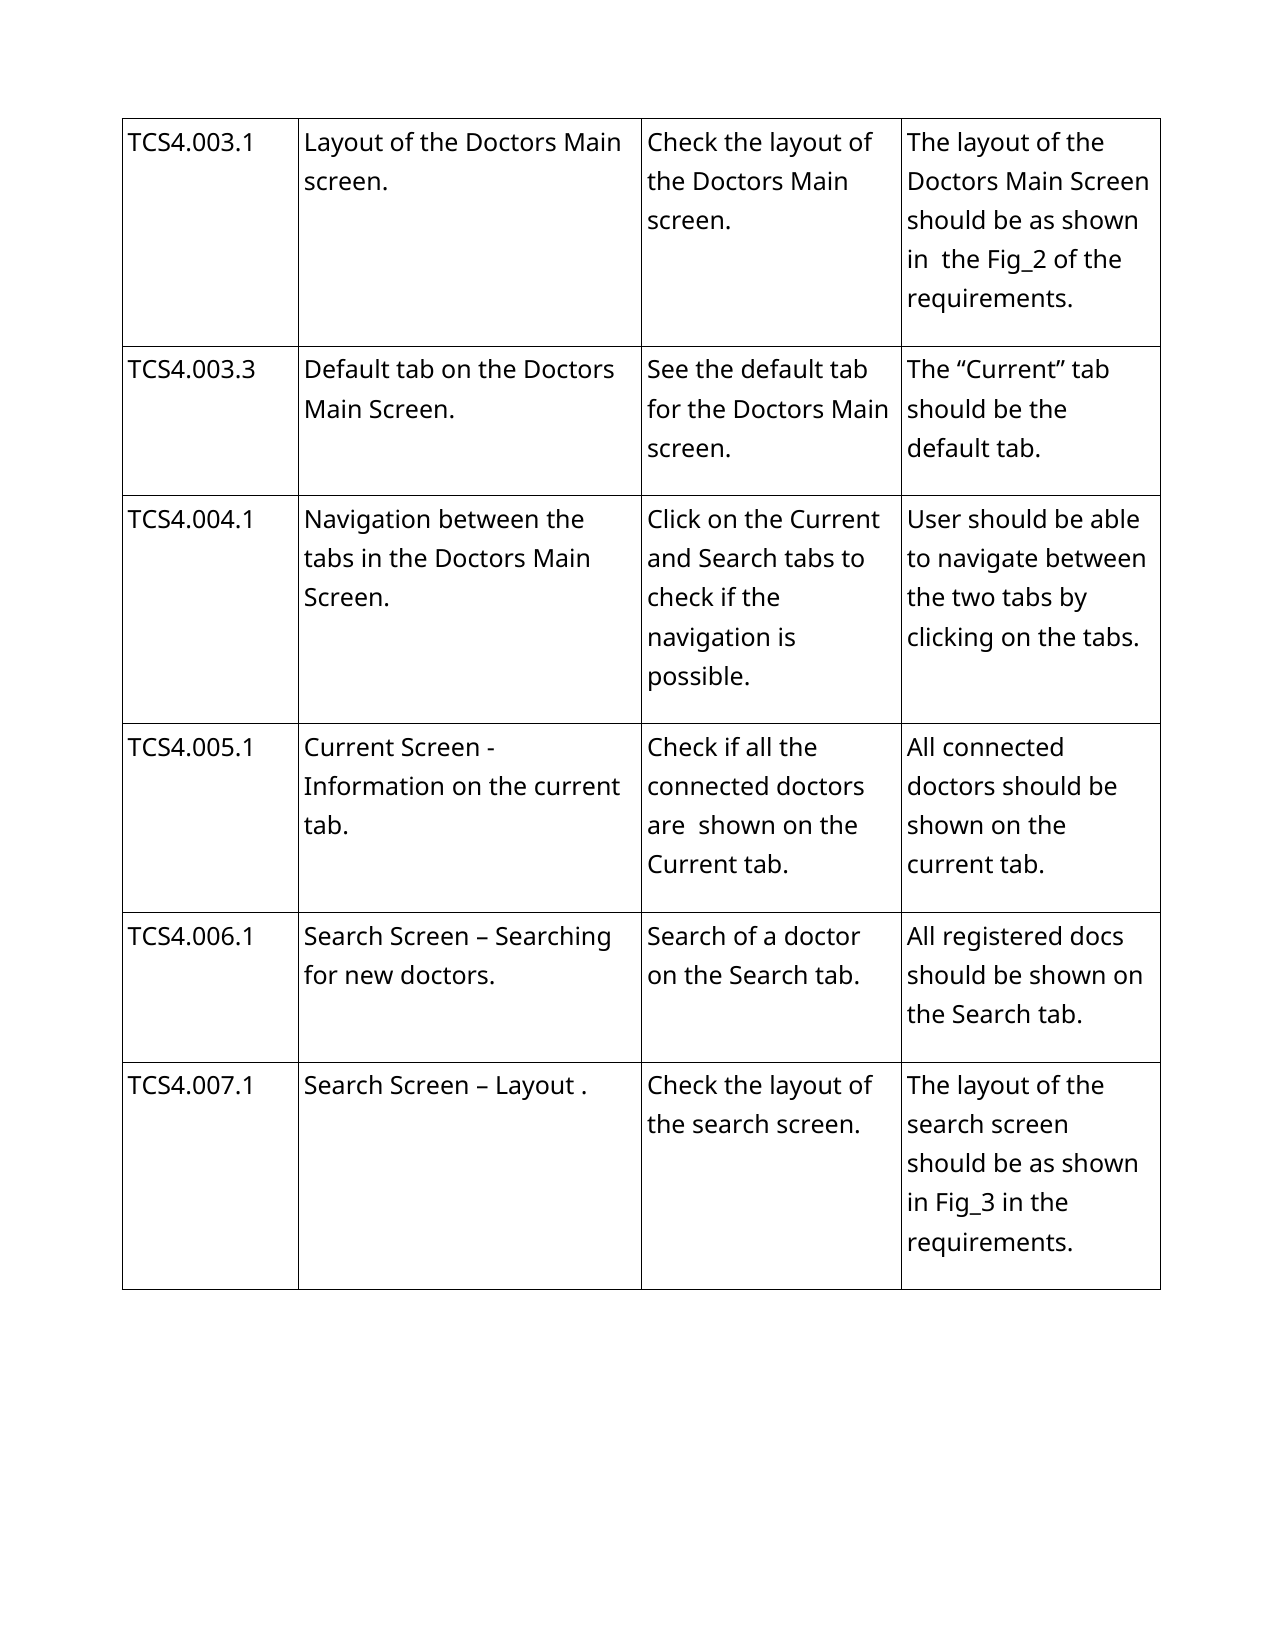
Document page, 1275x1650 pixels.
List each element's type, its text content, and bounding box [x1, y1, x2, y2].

table_cell TCS4.007.1 [123, 1063, 298, 1289]
table_cell Check if all the connected doctors are shown on the Current tab. [642, 724, 901, 912]
table_cell Click on the Current and Search tabs to check if the navigation is possible. [642, 496, 901, 723]
table_cell TCS4.003.3 [123, 347, 298, 495]
table_cell Search Screen – Layout . [299, 1063, 641, 1289]
table_cell The layout of the Doctors Main Screen should be as shown in the Fig_2 of the requirements. [902, 119, 1160, 346]
table_cell Check the layout of the search screen. [642, 1063, 901, 1289]
table_cell TCS4.005.1 [123, 724, 298, 912]
table_cell TCS4.006.1 [123, 913, 298, 1061]
table_cell See the default tab for the Doctors Main screen. [642, 347, 901, 495]
table_cell Search Screen – Searching for new doctors. [299, 913, 641, 1061]
table_cell The “Current” tab should be the default tab. [902, 347, 1160, 495]
table_cell The layout of the search screen should be as shown in Fig_3 in the requirements. [902, 1063, 1160, 1289]
table_cell Check the layout of the Doctors Main screen. [642, 119, 901, 346]
table_cell Default tab on the Doctors Main Screen. [299, 347, 641, 495]
table_cell Current Screen - Information on the current tab. [299, 724, 641, 912]
table_cell TCS4.004.1 [123, 496, 298, 723]
table_cell Navigation between the tabs in the Doctors Main Screen. [299, 496, 641, 723]
table_cell All connected doctors should be shown on the current tab. [902, 724, 1160, 912]
table_cell User should be able to navigate between the two tabs by clicking on the tabs. [902, 496, 1160, 723]
table_cell TCS4.003.1 [123, 119, 298, 346]
table_cell Layout of the Doctors Main screen. [299, 119, 641, 346]
table_cell Search of a doctor on the Search tab. [642, 913, 901, 1061]
table_cell All registered docs should be shown on the Search tab. [902, 913, 1160, 1061]
